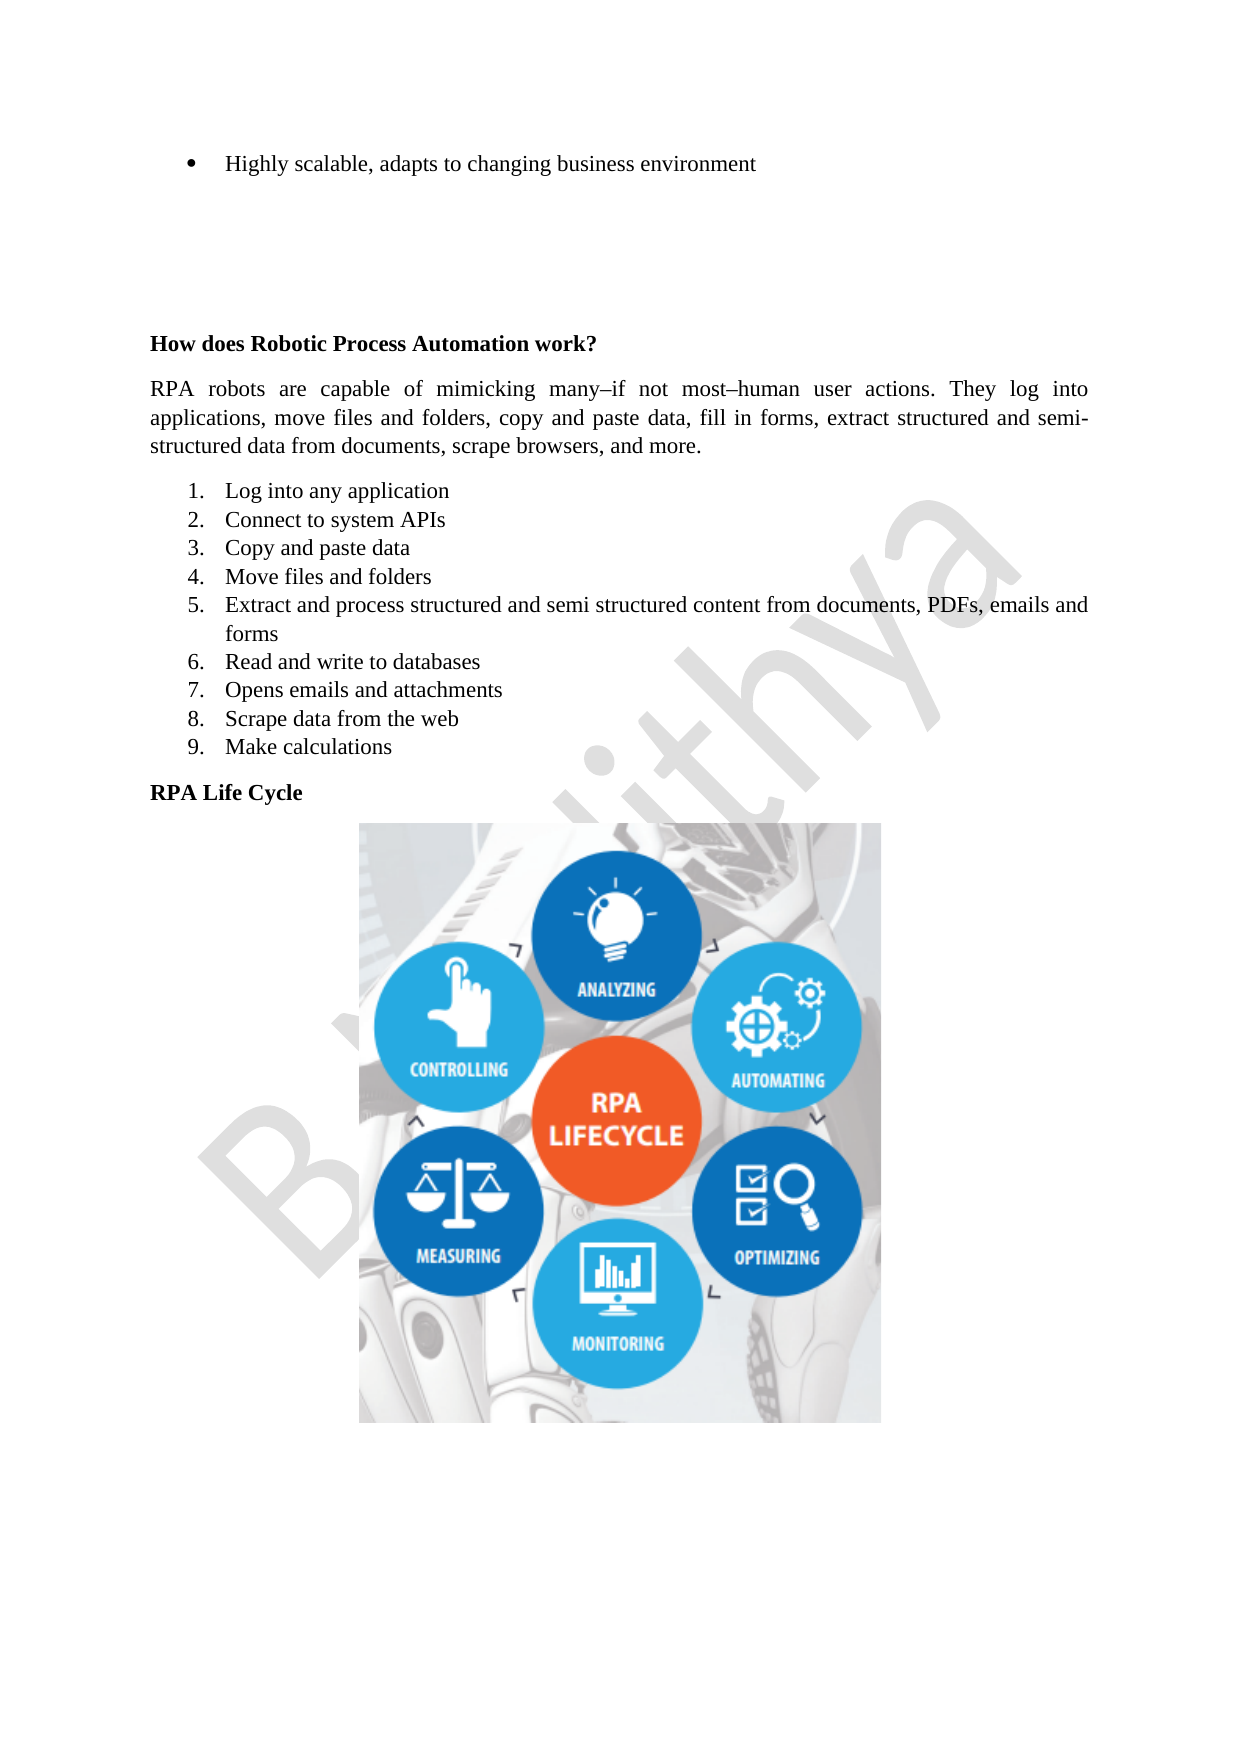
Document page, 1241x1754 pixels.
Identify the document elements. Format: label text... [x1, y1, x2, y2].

list Copy and paste data [187, 534, 1090, 561]
text How does Robotic Process Automation work? [150, 330, 1090, 357]
list Extract and process structured and semi structured content from documents, PDFs, emails and forms [187, 591, 1090, 646]
list Read and write to databases [187, 648, 1090, 674]
list Connect to system APIs [187, 506, 1090, 532]
picture [359, 823, 882, 1423]
text RPA robots are capable of mimicking many–if not most–human user actions. They log into applications, move files and folders, copy and paste data, fill in forms, extract structured and semi-structured data from documents, scrape browsers, and more. [150, 376, 1090, 459]
list Make calculations [187, 733, 1090, 760]
list Move files and folders [187, 563, 1090, 589]
text RPA Life Cycle [150, 778, 1090, 805]
list Scrape data from the web [187, 705, 1090, 731]
list Log into any application [187, 477, 1090, 504]
list Opens emails and attachments [187, 677, 1090, 703]
list Highly scalable, adapts to changing business environment [187, 150, 1090, 176]
